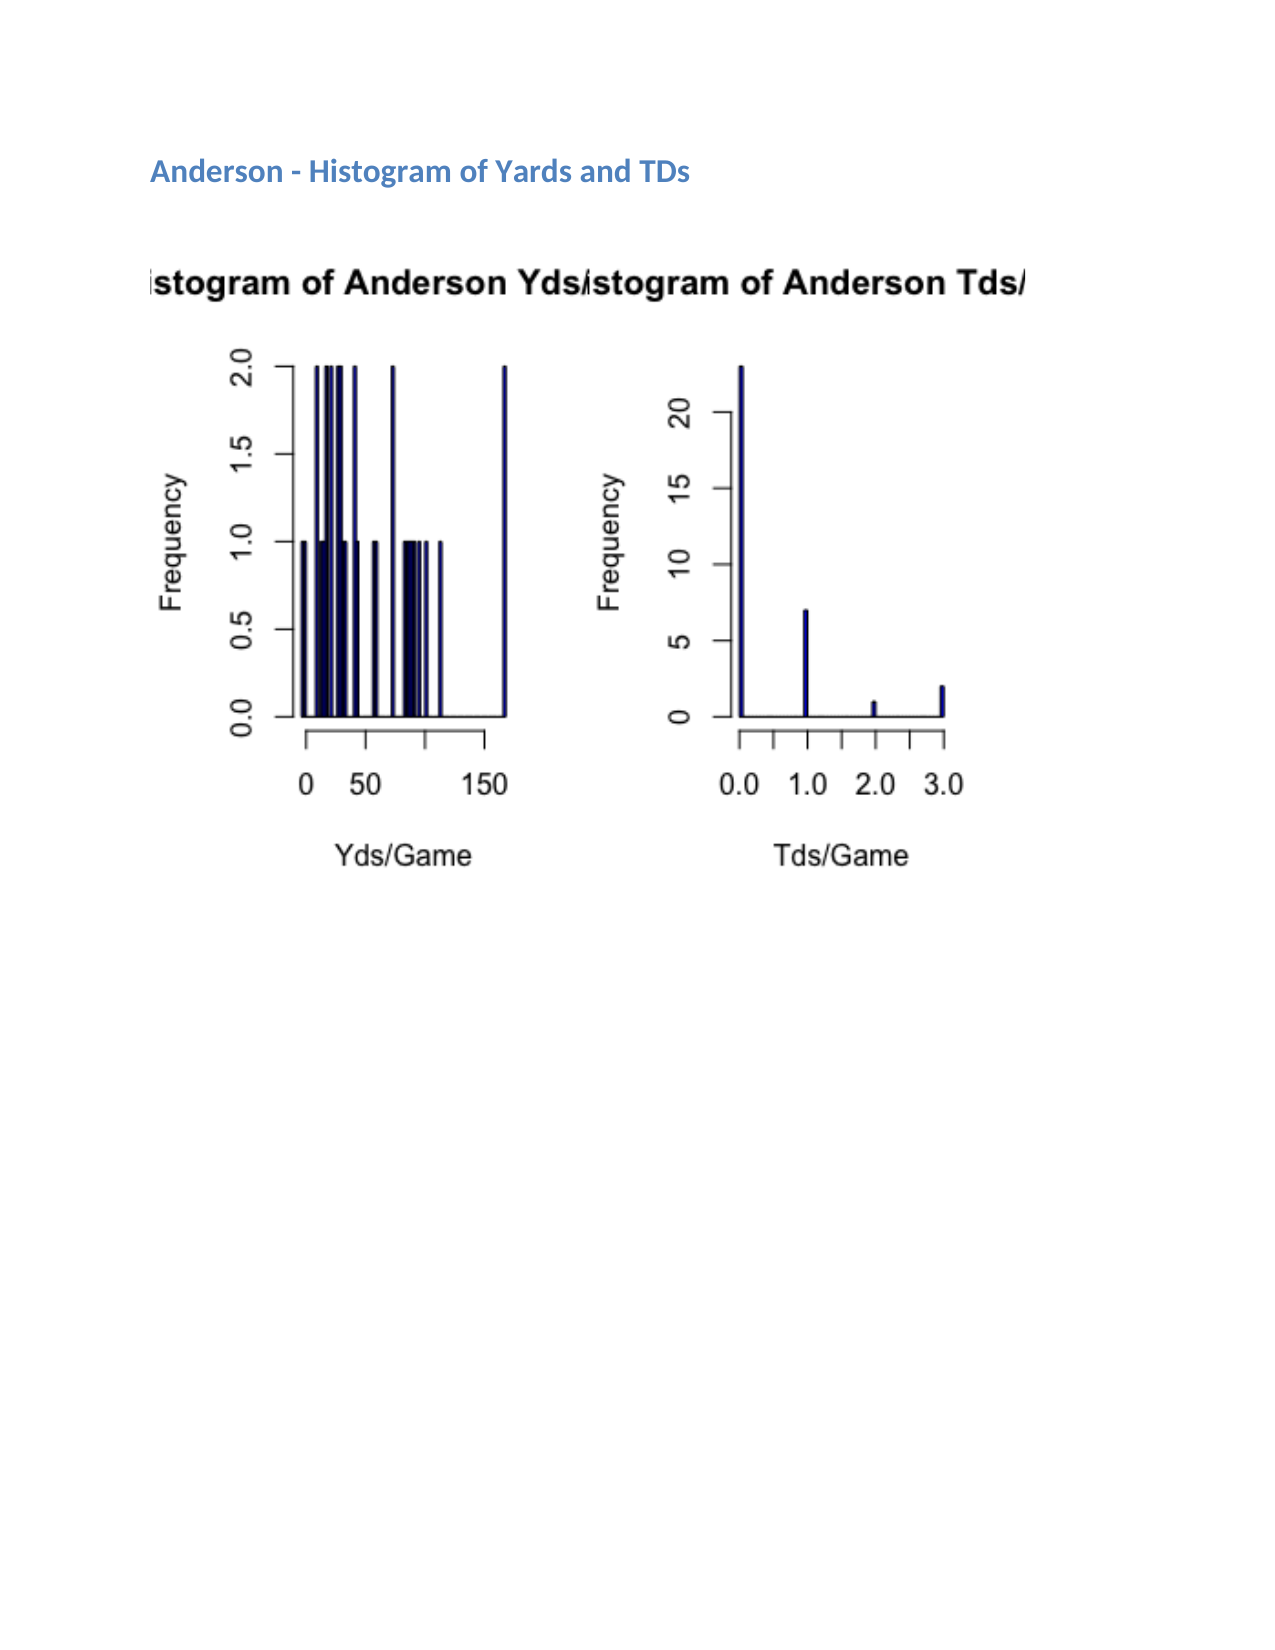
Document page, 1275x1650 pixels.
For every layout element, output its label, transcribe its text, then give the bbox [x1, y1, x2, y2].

subtitle Anderson - Histogram of Yards and TDs [150, 150, 1125, 191]
picture [150, 209, 1025, 910]
